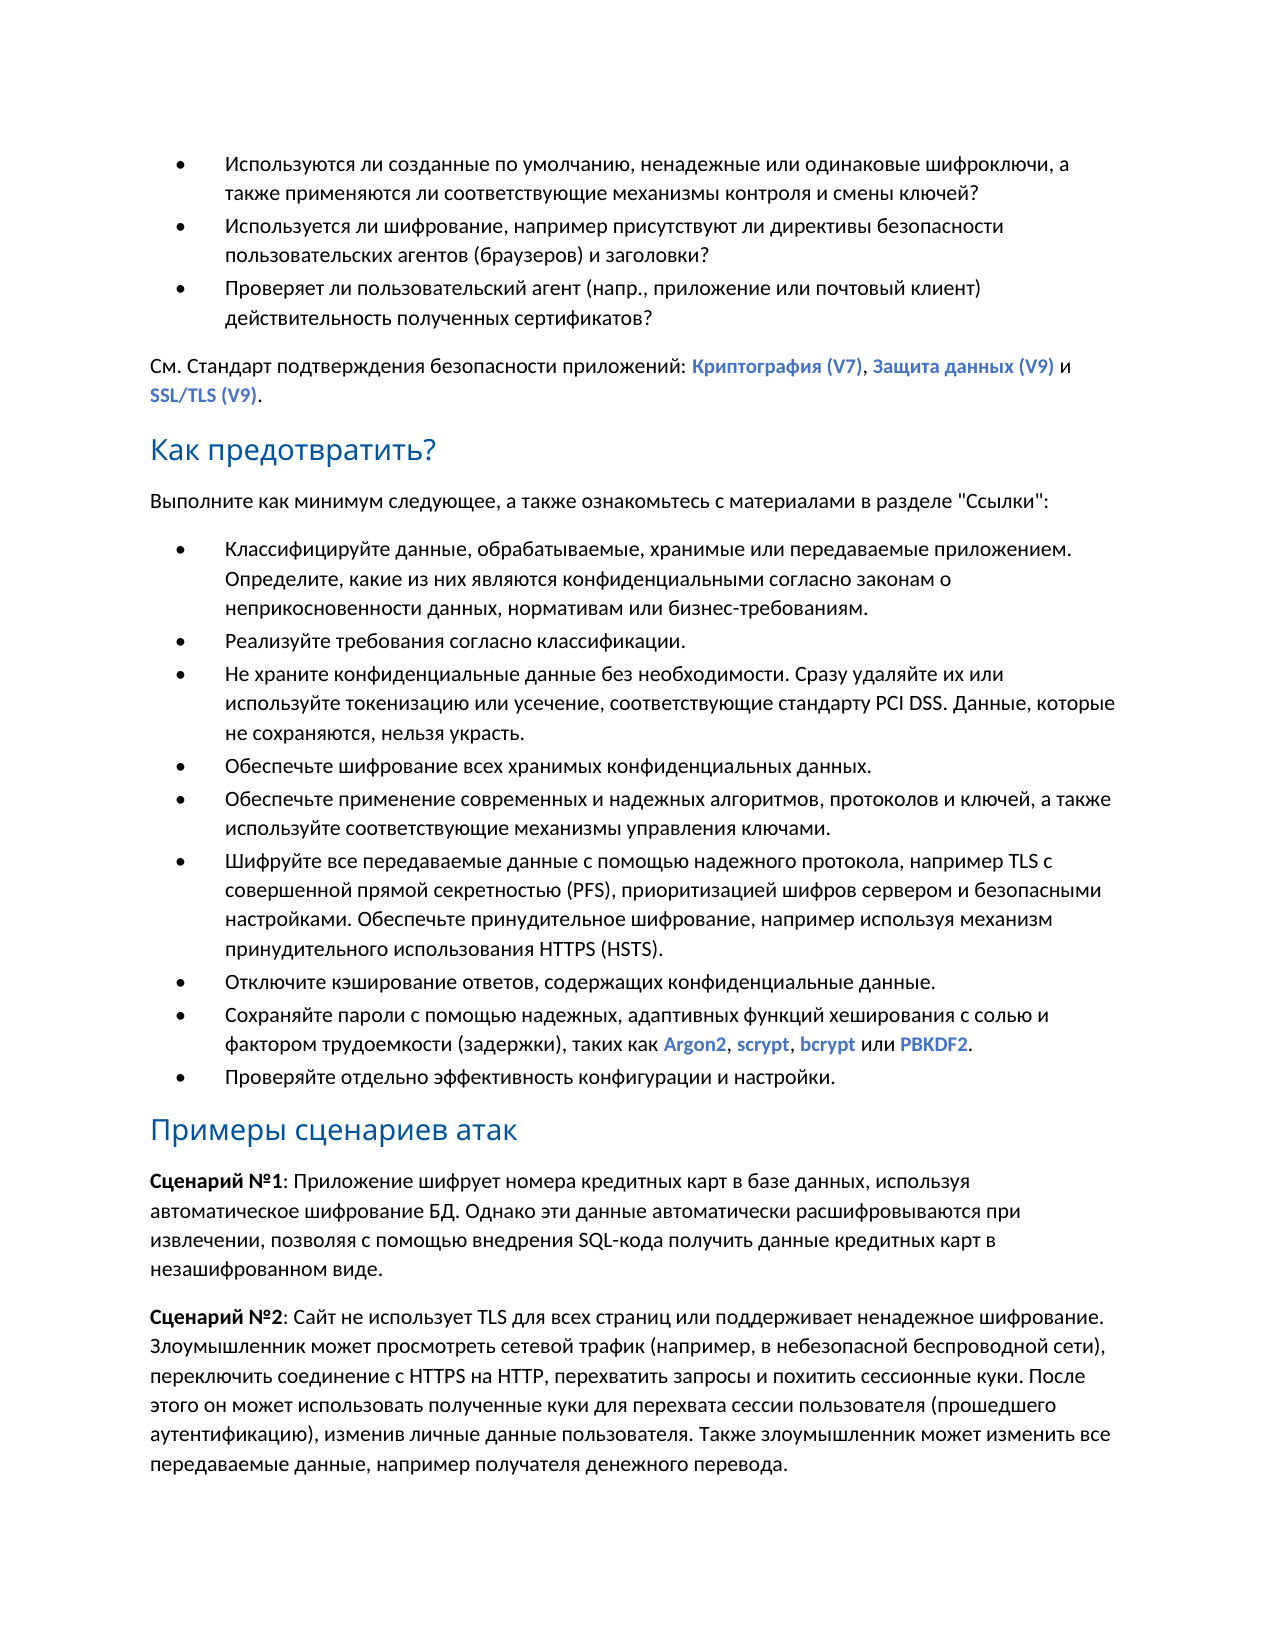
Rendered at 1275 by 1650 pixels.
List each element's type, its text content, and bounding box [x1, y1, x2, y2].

text Выполните как минимум следующее, а также ознакомьтесь с материалами в разделе "Ссылки": [150, 488, 1125, 514]
list Отключите кэширование ответов, содержащих конфиденциальные данные. [175, 968, 1125, 994]
list Не храните конфиденциальные данные без необходимости. Сразу удаляйте их или используйте токенизацию или усечение, соответствующие стандарту PCI DSS. Данные, которые не сохраняются, нельзя украсть. [175, 660, 1125, 745]
list Проверяет ли пользовательский агент (напр., приложение или почтовый клиент) действительность полученных сертификатов? [175, 274, 1125, 331]
text Сценарий №2: Сайт не использует TLS для всех страниц или поддерживает ненадежное шифрование. Злоумышленник может просмотреть сетевой трафик (например, в небезопасной беспроводной сети), переключить соединение с HTTPS на HTTP, перехватить запросы и похитить сессионные куки. После этого он может использовать полученные куки для перехвата сессии пользователя (прошедшего аутентификацию), изменив личные данные пользователя. Также злоумышленник может изменить все передаваемые данные, например получателя денежного перевода. [150, 1303, 1125, 1476]
list Обеспечьте шифрование всех хранимых конфиденциальных данных. [175, 752, 1125, 778]
list Сохраняйте пароли с помощью надежных, адаптивных функций хеширования с солью и фактором трудоемкости (задержки), таких как Argon2, scrypt, bcrypt или PBKDF2. [175, 1001, 1125, 1057]
list Обеспечьте применение современных и надежных алгоритмов, протоколов и ключей, а также используйте соответствующие механизмы управления ключами. [175, 785, 1125, 841]
subtitle Примеры сценариев атак [150, 1109, 1125, 1149]
list Классифицируйте данные, обрабатываемые, хранимые или передаваемые приложением. Определите, какие из них являются конфиденциальными согласно законам о неприкосновенности данных, нормативам или бизнес-требованиям. [175, 536, 1125, 621]
list Реализуйте требования согласно классификации. [175, 627, 1125, 654]
text Сценарий №1: Приложение шифрует номера кредитных карт в базе данных, используя автоматическое шифрование БД. Однако эти данные автоматически расшифровываются при извлечении, позволяя с помощью внедрения SQL-кода получить данные кредитных карт в незашифрованном виде. [150, 1168, 1125, 1282]
subtitle Как предотвратить? [150, 429, 1125, 469]
text См. Стандарт подтверждения безопасности приложений: Криптография (V7), Защита данных (V9) и SSL/TLS (V9). [150, 352, 1125, 408]
list Используются ли созданные по умолчанию, ненадежные или одинаковые шифроключи, а также применяются ли соответствующие механизмы контроля и смены ключей? [175, 150, 1125, 206]
list Используется ли шифрование, например присутствуют ли директивы безопасности пользовательских агентов (браузеров) и заголовки? [175, 212, 1125, 268]
list Шифруйте все передаваемые данные с помощью надежного протокола, например TLS с совершенной прямой секретностью (PFS), приоритизацией шифров сервером и безопасными настройками. Обеспечьте принудительное шифрование, например используя механизм принудительного использования HTTPS (HSTS). [175, 847, 1125, 962]
list Проверяйте отдельно эффективность конфигурации и настройки. [175, 1063, 1125, 1090]
